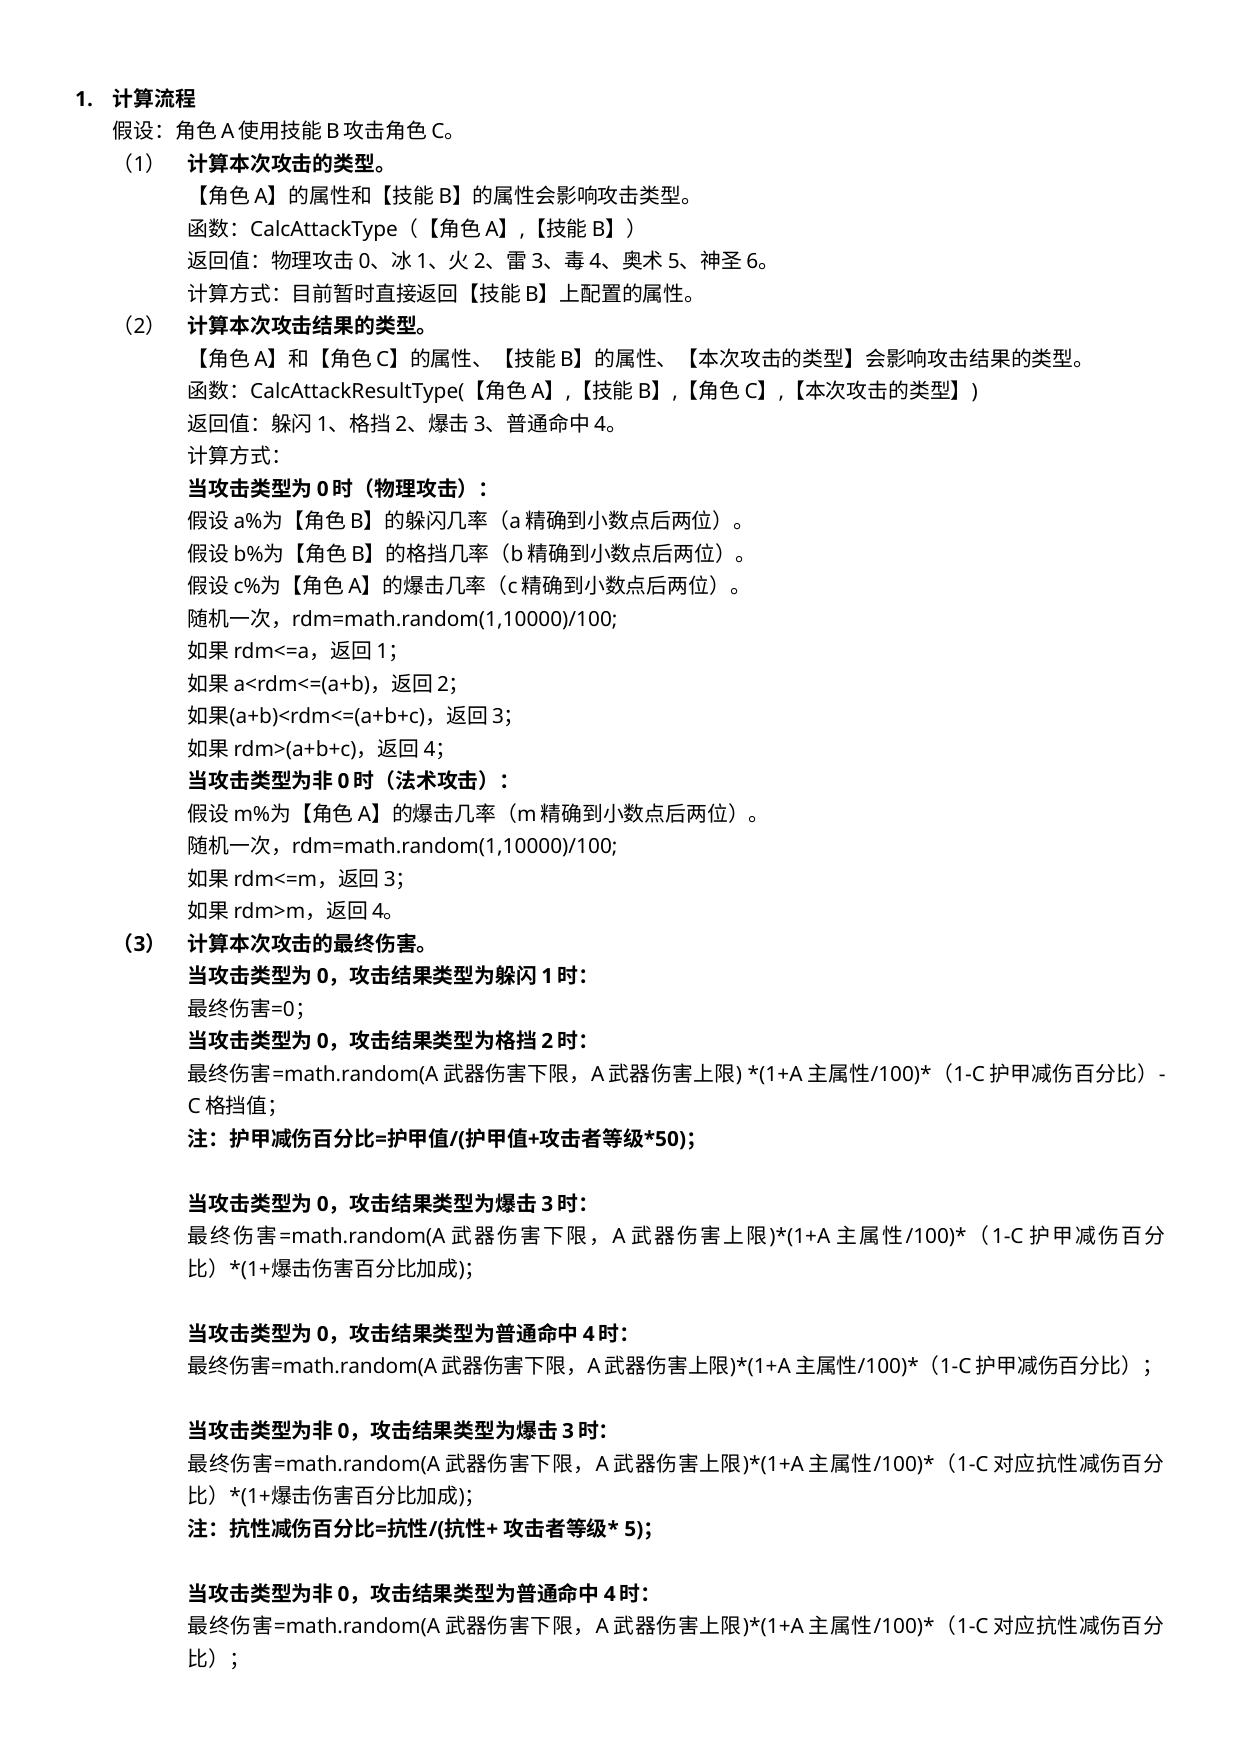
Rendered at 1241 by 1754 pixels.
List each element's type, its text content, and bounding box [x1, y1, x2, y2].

list 函数：CalcAttackType（【角色A】,【技能B】） [187, 211, 1165, 243]
list 计算方式：目前暂时直接返回【技能B】上配置的属性。 [187, 276, 1165, 308]
list 注：抗性减伤百分比=抗性/(抗性+ 攻击者等级* 5)； [187, 1511, 1165, 1543]
list 如果(a+b)<rdm<=(a+b+c)，返回3； [187, 698, 1165, 731]
list 【角色A】的属性和【技能B】的属性会影响攻击类型。 [187, 178, 1165, 211]
list 如果rdm<=a，返回1； [187, 633, 1165, 666]
list 当攻击类型为非0时（法术攻击）： [187, 763, 1165, 796]
list 函数：CalcAttackResultType(【角色A】,【技能B】,【角色C】,【本次攻击的类型】) [187, 373, 1165, 406]
list 如果rdm<=m，返回3； [187, 861, 1165, 893]
list 如果rdm>(a+b+c)，返回4； [187, 731, 1165, 763]
list 假设a%为【角色B】的躲闪几率（a精确到小数点后两位）。 [187, 503, 1165, 536]
list 当攻击类型为0，攻击结果类型为普通命中4时： [187, 1316, 1165, 1348]
list 最终伤害=0； [187, 991, 1165, 1023]
list 最终伤害=math.random(A武器伤害下限，A武器伤害上限)*(1+A主属性/100)*（1-C护甲减伤百分比）*(1+爆击伤害百分比加成)； [187, 1218, 1165, 1283]
list 最终伤害=math.random(A武器伤害下限，A武器伤害上限)*(1+A主属性/100)*（1-C对应抗性减伤百分比）； [187, 1608, 1165, 1673]
list 当攻击类型为0，攻击结果类型为躲闪1时： [187, 958, 1165, 991]
list 计算方式： [187, 438, 1165, 471]
list 返回值：躲闪1、格挡2、爆击3、普通命中4。 [187, 406, 1165, 438]
list 随机一次，rdm=math.random(1,10000)/100; [187, 601, 1165, 633]
list 最终伤害=math.random(A武器伤害下限，A武器伤害上限)*(1+A主属性/100)*（1-C对应抗性减伤百分比）*(1+爆击伤害百分比加成)； [187, 1446, 1165, 1511]
list 假设b%为【角色B】的格挡几率（b精确到小数点后两位）。 [187, 536, 1165, 568]
list 计算本次攻击结果的类型。 [112, 308, 1165, 341]
list 如果rdm>m，返回4。 [187, 893, 1165, 926]
list 假设：角色A使用技能B攻击角色C。 [112, 113, 1165, 146]
list 计算本次攻击的最终伤害。 [112, 926, 1165, 958]
list 当攻击类型为0，攻击结果类型为爆击3时： [187, 1186, 1165, 1218]
list 假设m%为【角色A】的爆击几率（m精确到小数点后两位）。 [187, 796, 1165, 828]
list 计算流程 [75, 81, 1165, 113]
list 最终伤害=math.random(A武器伤害下限，A武器伤害上限) *(1+A主属性/100)*（1-C护甲减伤百分比）-C格挡值； [187, 1056, 1165, 1121]
list 计算本次攻击的类型。 [112, 146, 1165, 178]
list 如果a<rdm<=(a+b)，返回2； [187, 666, 1165, 698]
list 假设c%为【角色A】的爆击几率（c精确到小数点后两位）。 [187, 568, 1165, 601]
list 当攻击类型为0，攻击结果类型为格挡2时： [187, 1023, 1165, 1056]
list 【角色A】和【角色C】的属性、【技能B】的属性、【本次攻击的类型】会影响攻击结果的类型。 [187, 341, 1165, 373]
list 当攻击类型为非0，攻击结果类型为爆击3时： [187, 1413, 1165, 1446]
list 当攻击类型为0时（物理攻击）： [187, 471, 1165, 503]
list 返回值：物理攻击0、冰1、火2、雷3、毒4、奥术5、神圣6。 [187, 243, 1165, 276]
list 随机一次，rdm=math.random(1,10000)/100; [187, 828, 1165, 861]
list 注：护甲减伤百分比=护甲值/(护甲值+攻击者等级*50)； [187, 1121, 1165, 1153]
list 最终伤害=math.random(A武器伤害下限，A武器伤害上限)*(1+A主属性/100)*（1-C护甲减伤百分比）； [187, 1348, 1165, 1381]
list 当攻击类型为非0，攻击结果类型为普通命中4时： [187, 1576, 1165, 1608]
